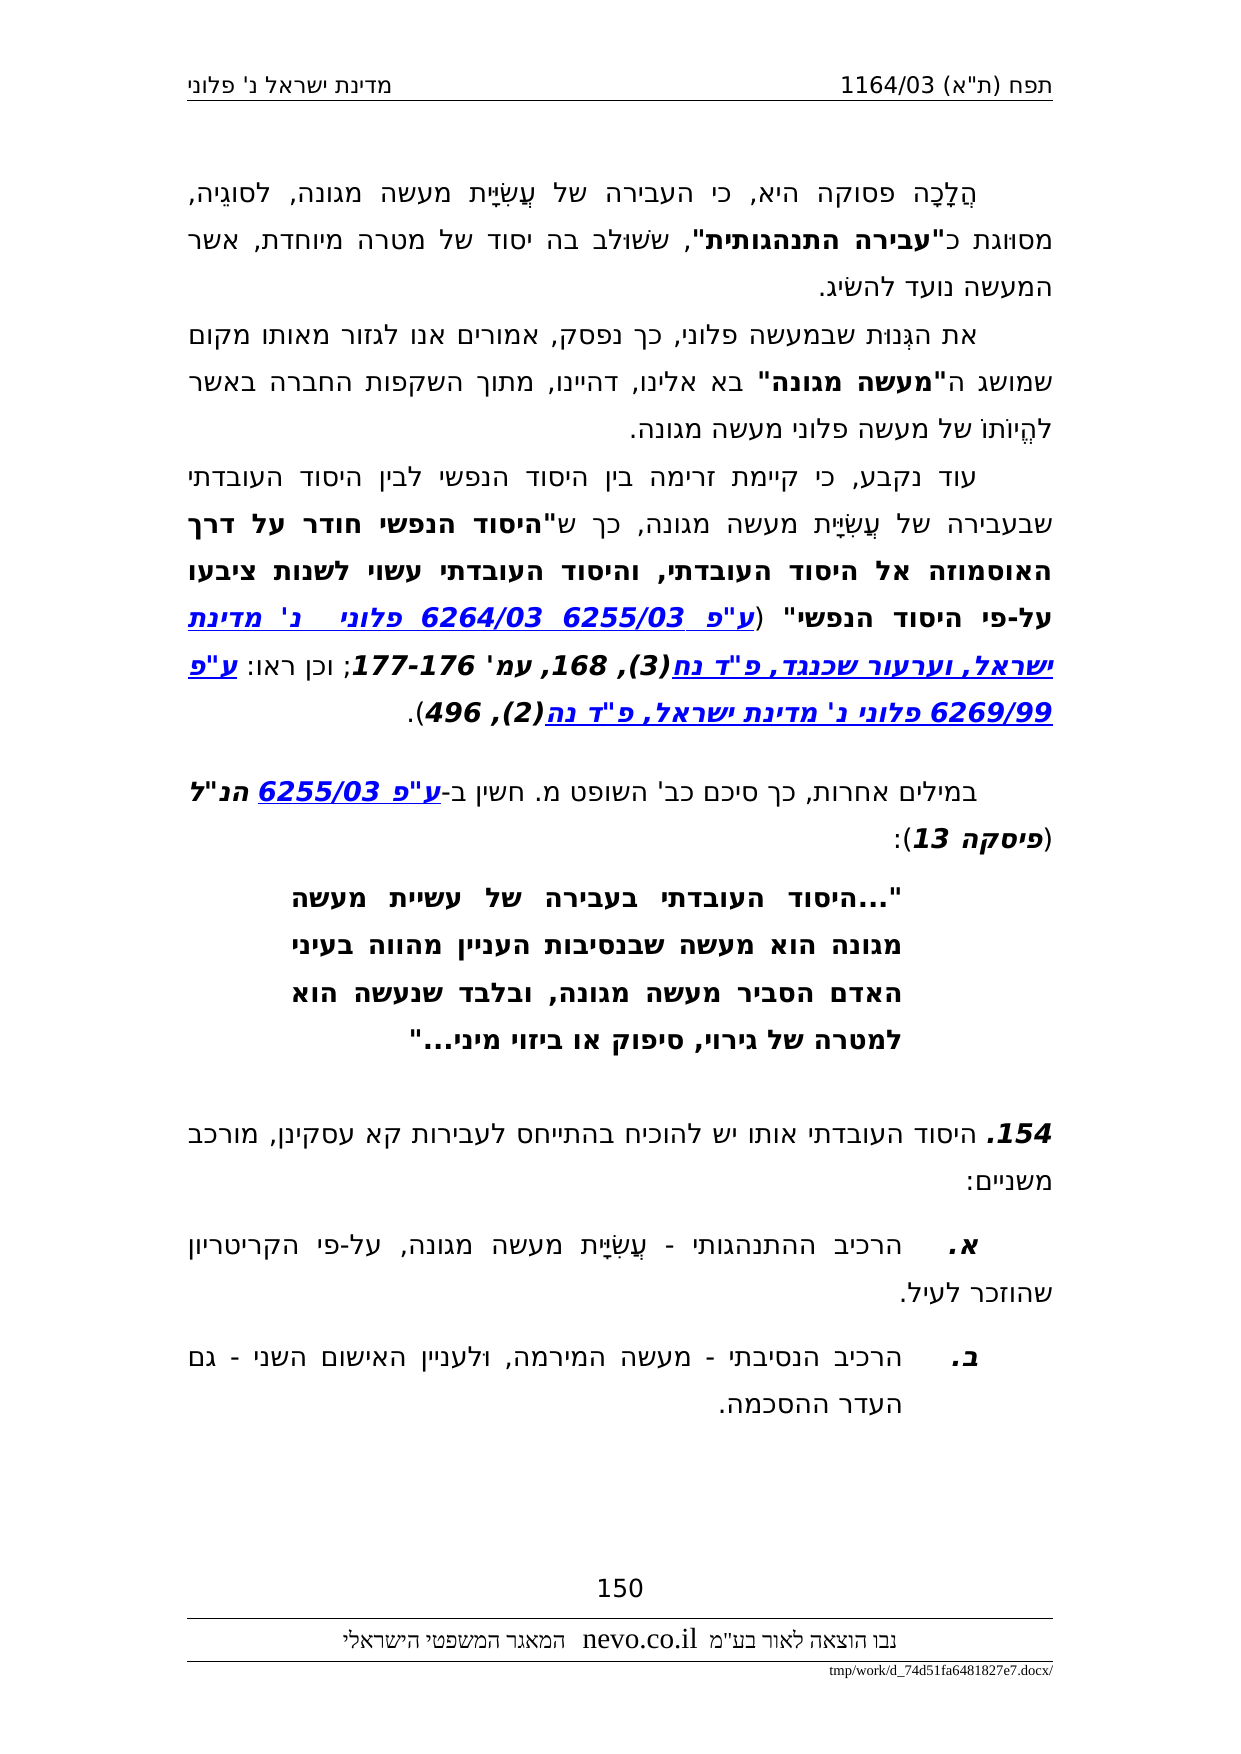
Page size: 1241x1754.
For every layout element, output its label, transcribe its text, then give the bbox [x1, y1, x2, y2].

text א. הרכיב ההתנהגותי - עֲשִׂיָּית מעשה מגונה, על-פי הקריטריון שהוזכר לעיל. [187, 1229, 1053, 1308]
text במילים אחרות, כך סיכם כב' השופט מ. חשין ב-ע"פ 6255/03 הנ"ל (פיסקה 13): [187, 776, 1053, 855]
text עוד נקבע, כי קיימת זרימה בין היסוד הנפשי לבין היסוד העובדתי שבעבירה של עֲשִׂיָּית מעשה מגונה, כך ש"היסוד הנפשי חודר על דרך האוסמוזה אל היסוד העובדתי, והיסוד העובדתי עשוי לשנות ציבעו על-פי היסוד הנפשי" (ע"פ 6255/03 6264/03 פלוני נ' מדינת ישראל, וערעור שכנגד, פ"ד נח(3), 168, עמ' 177-176; וכן ראו: ע"פ 6269/99 פלוני נ' מדינת ישראל, פ"ד נה(2), 496). [187, 461, 1053, 729]
text "...היסוד העובדתי בעבירה של עשיית מעשה מגונה הוא מעשה שבנסיבות העניין מהווה בעיני האדם הסביר מעשה מגונה, ובלבד שנעשה הוא למטרה של גירוי, סיפוק או ביזוי מיני..." [291, 882, 903, 1056]
text ב. הרכיב הנסיבתי - מעשה המירמה, וּלעניין האישום השני - גם העדר ההסכמה. [187, 1341, 978, 1420]
text 154. היסוד העובדתי אותו יש להוכיח בהתייחס לעבירות קא עסקינן, מורכב משניים: [187, 1118, 1053, 1197]
text הֲלָכָה פסוקה היא, כי העבירה של עֲשִׂיָּית מעשה מגונה, לסוגֵיה, מסוּוגת כ"עבירה התנהגותית", ששׁוּלב בה יסוד של מטרה מיוחדת, אשר המעשה נועד להשׂיג. [187, 177, 1053, 303]
text את הגְּנוּת שבמעשה פלוני, כך נפסק, אמורים אנו לגזור מאותו מקום שמושג ה"מעשה מגונה" בא אלינו, דהיינו, מתוך השקפות החברה באשר להֱיוֹתוֹ של מעשה פלוני מעשה מגונה. [187, 319, 1053, 445]
